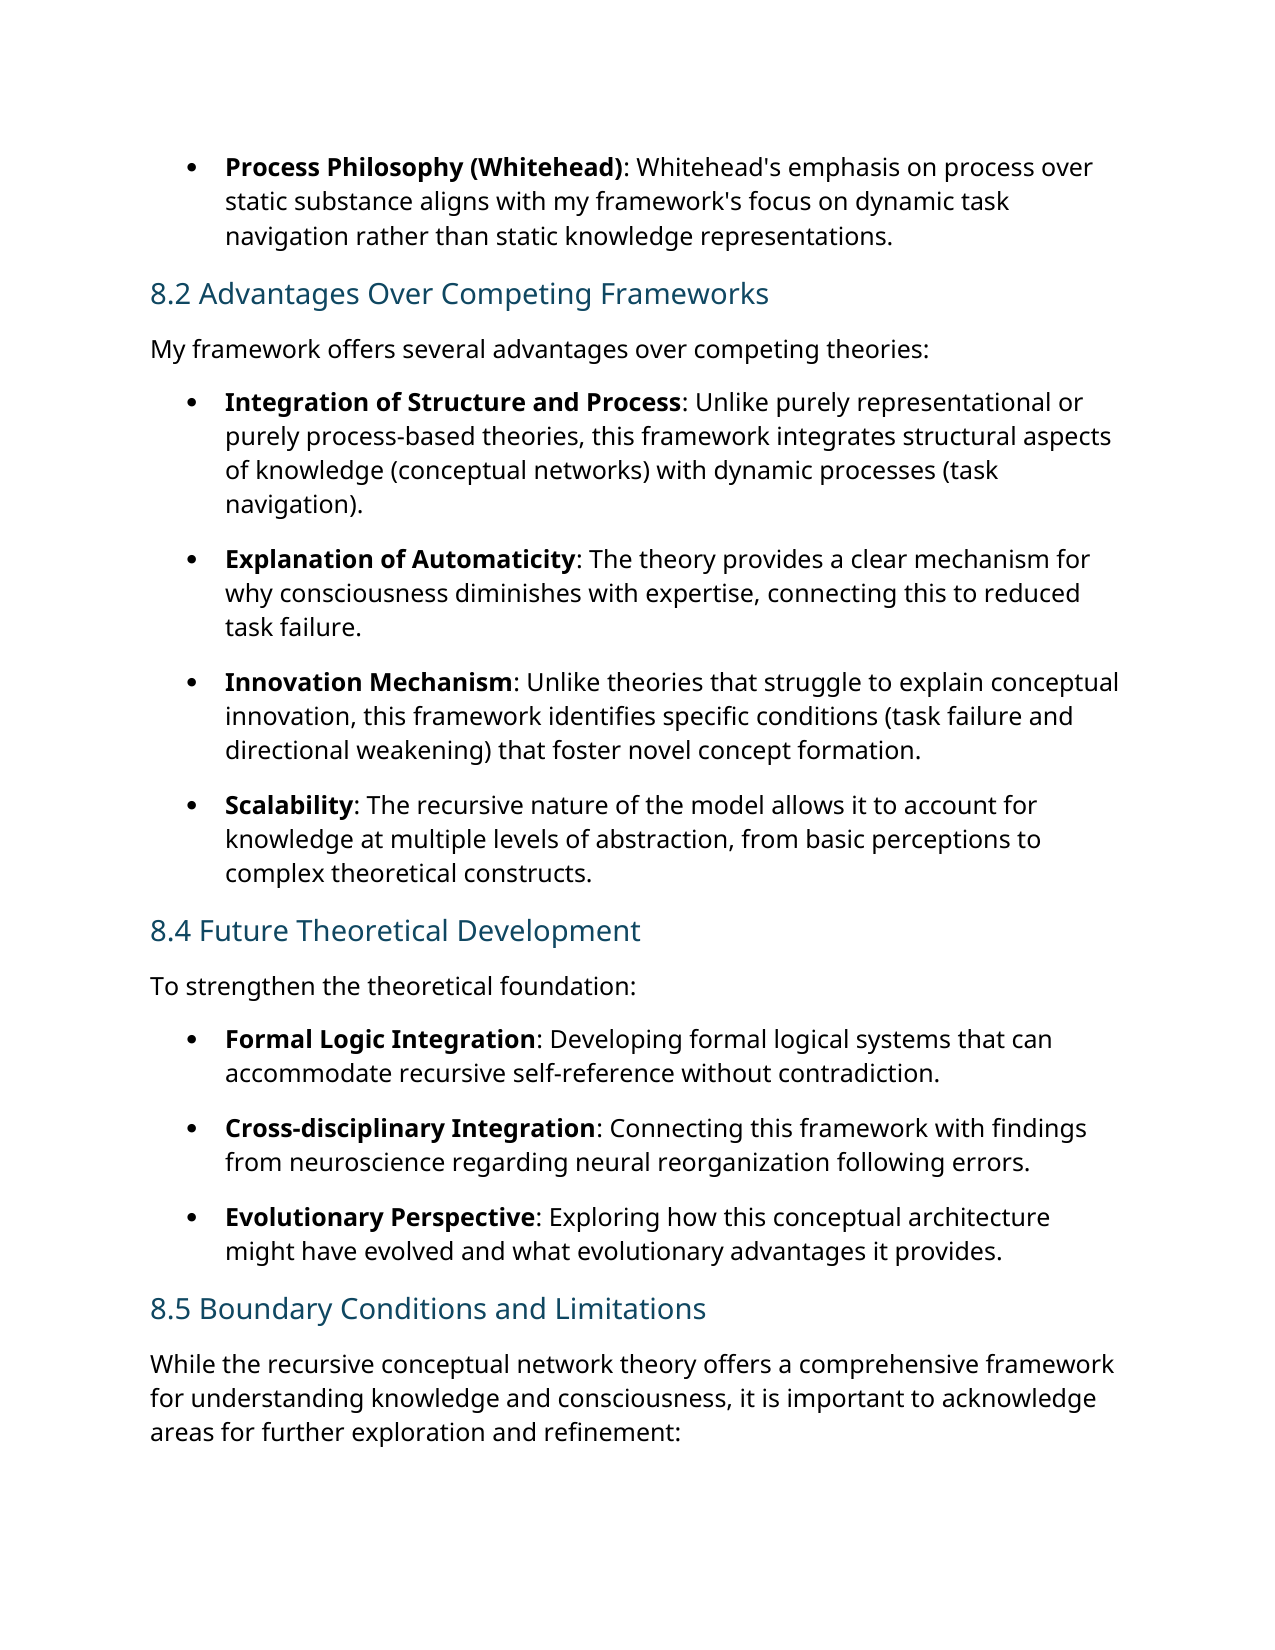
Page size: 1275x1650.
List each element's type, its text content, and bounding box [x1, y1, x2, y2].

text While the recursive conceptual network theory offers a comprehensive framework for understanding knowledge and consciousness, it is important to acknowledge areas for further exploration and refinement: [150, 1347, 1125, 1449]
list Integration of Structure and Process: Unlike purely representational or purely process-based theories, this framework integrates structural aspects of knowledge (conceptual networks) with dynamic processes (task navigation). [187, 384, 1125, 521]
list Evolutionary Perspective: Exploring how this conceptual architecture might have evolved and what evolutionary advantages it provides. [187, 1199, 1125, 1268]
list Cross-disciplinary Integration: Connecting this framework with findings from neuroscience regarding neural reorganization following errors. [187, 1111, 1125, 1179]
text My framework offers several advantages over competing theories: [150, 331, 1125, 366]
list Innovation Mechanism: Unlike theories that struggle to explain conceptual innovation, this framework identifies specific conditions (task failure and directional weakening) that foster novel concept formation. [187, 664, 1125, 767]
list Scalability: The recursive nature of the model allows it to account for knowledge at multiple levels of abstraction, from basic perceptions to complex theoretical constructs. [187, 787, 1125, 889]
subtitle 8.5 Boundary Conditions and Limitations [150, 1288, 1125, 1328]
list Explanation of Automaticity: The theory provides a clear mechanism for why consciousness diminishes with expertise, connecting this to reduced task failure. [187, 541, 1125, 643]
subtitle 8.2 Advantages Over Competing Frameworks [150, 273, 1125, 313]
text To strengthen the theoretical foundation: [150, 969, 1125, 1003]
list Formal Logic Integration: Developing formal logical systems that can accommodate recursive self-reference without contradiction. [187, 1022, 1125, 1090]
list Process Philosophy (Whitehead): Whitehead's emphasis on process over static substance aligns with my framework's focus on dynamic task navigation rather than static knowledge representations. [187, 150, 1125, 252]
subtitle 8.4 Future Theoretical Development [150, 910, 1125, 950]
